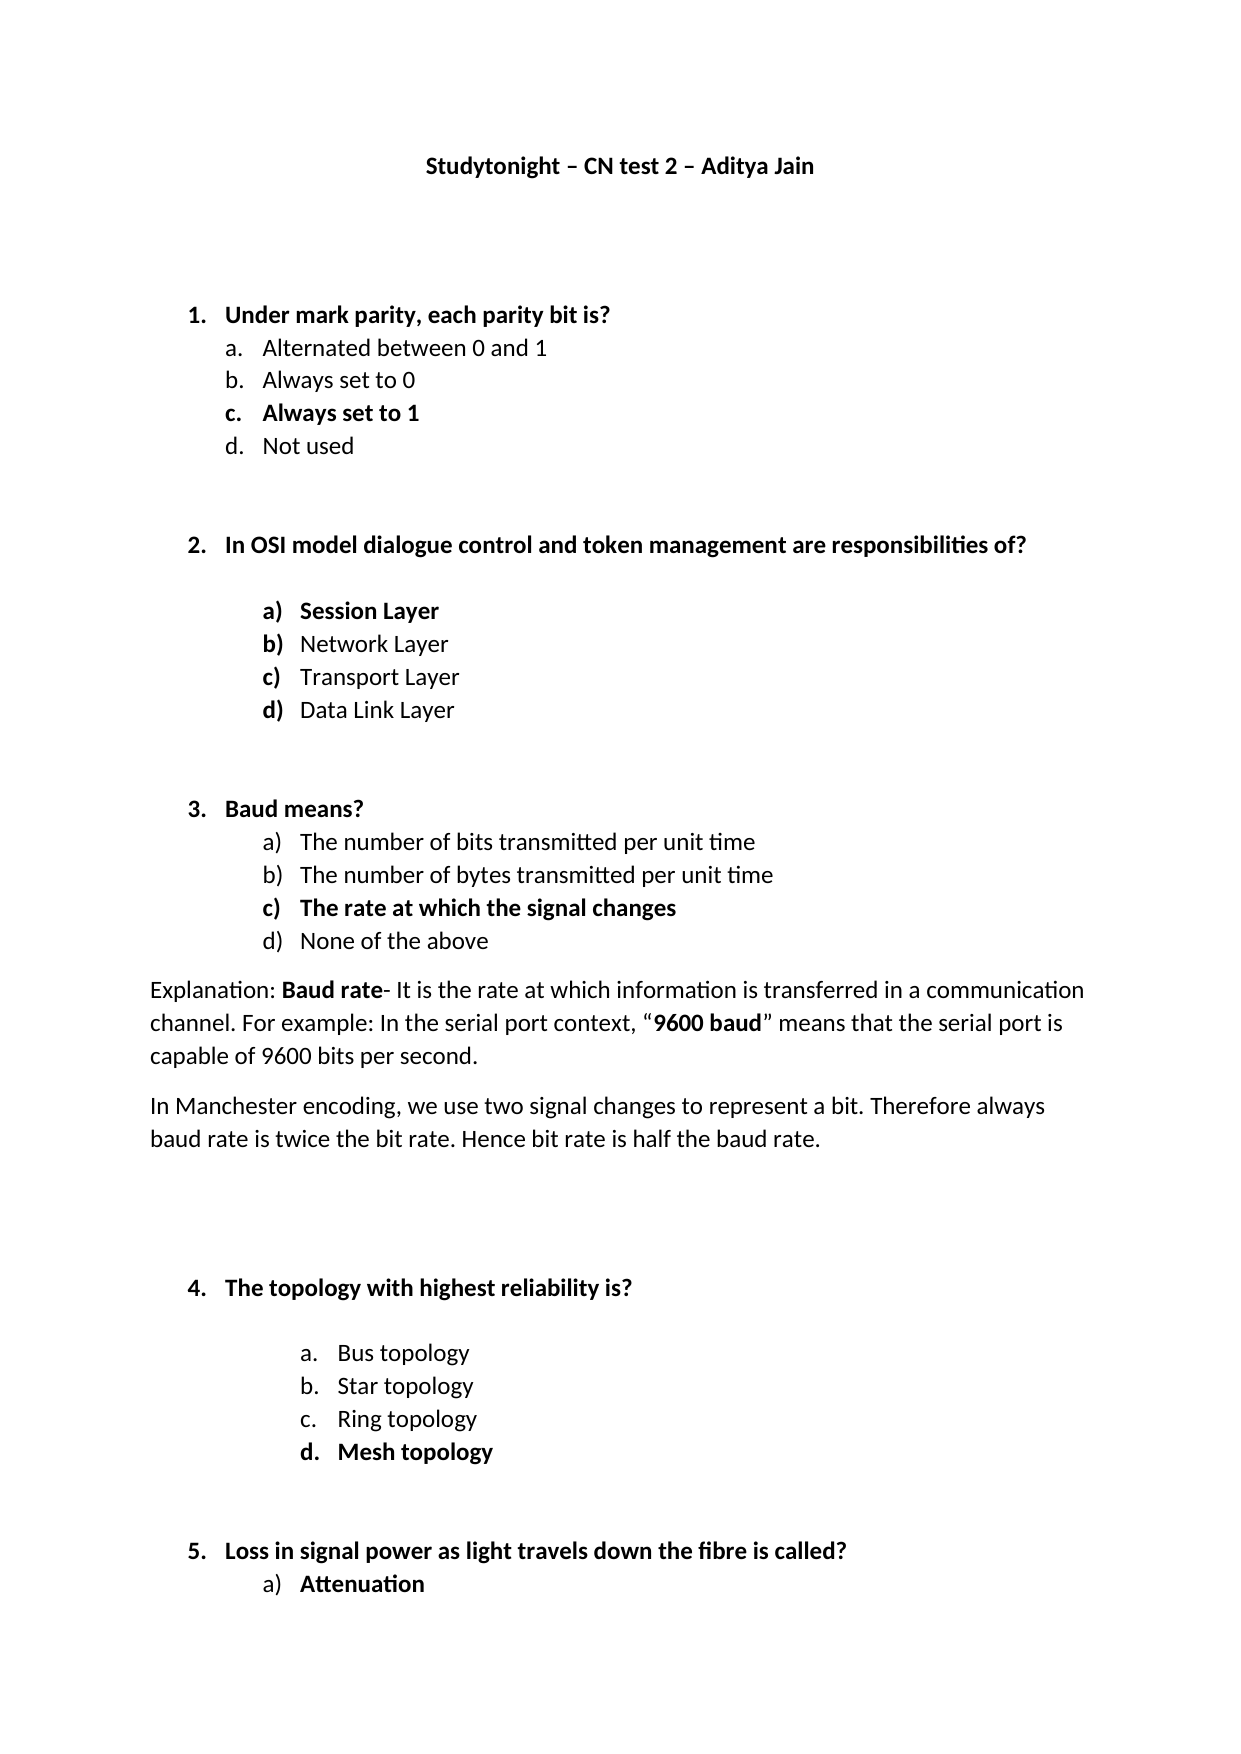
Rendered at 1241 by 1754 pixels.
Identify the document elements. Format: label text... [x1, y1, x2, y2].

list Mesh topology [300, 1436, 1090, 1467]
list Alternated between 0 and 1 [225, 332, 1090, 362]
list The number of bytes transmitted per unit time [262, 859, 1090, 890]
list Bus topology [300, 1337, 1090, 1368]
list The number of bits transmitted per unit time [262, 826, 1090, 857]
list Ring topology [300, 1403, 1090, 1434]
list Data Link Layer [262, 694, 1090, 725]
list Not used [225, 430, 1090, 461]
list The topology with highest reliability is? [187, 1272, 1090, 1302]
list Star topology [300, 1370, 1090, 1401]
list The rate at which the signal changes [262, 892, 1090, 923]
list Transport Layer [262, 661, 1090, 692]
list Always set to 0 [225, 364, 1090, 395]
text Studytonight – CN test 2 – Aditya Jain [150, 150, 1090, 181]
text Explanation: Baud rate- It is the rate at which information is transferred in a communication channel. For example: In the serial port context, “9600 baud” means that the serial port is capable of 9600 bits per second. [150, 974, 1090, 1071]
text In Manchester encoding, we use two signal changes to represent a bit. Therefore always baud rate is twice the bit rate. Hence bit rate is half the baud rate. [150, 1090, 1090, 1153]
list Attenuation [262, 1568, 1090, 1599]
list None of the above [262, 925, 1090, 956]
list Loss in signal power as light travels down the fibre is called? [187, 1535, 1090, 1566]
list Network Layer [262, 628, 1090, 659]
list Baud means? [187, 793, 1090, 824]
list Always set to 1 [225, 397, 1090, 428]
list Under mark parity, each parity bit is? [187, 299, 1090, 329]
list In OSI model dialogue control and token management are responsibilities of? [187, 529, 1090, 560]
list Session Layer [262, 595, 1090, 626]
